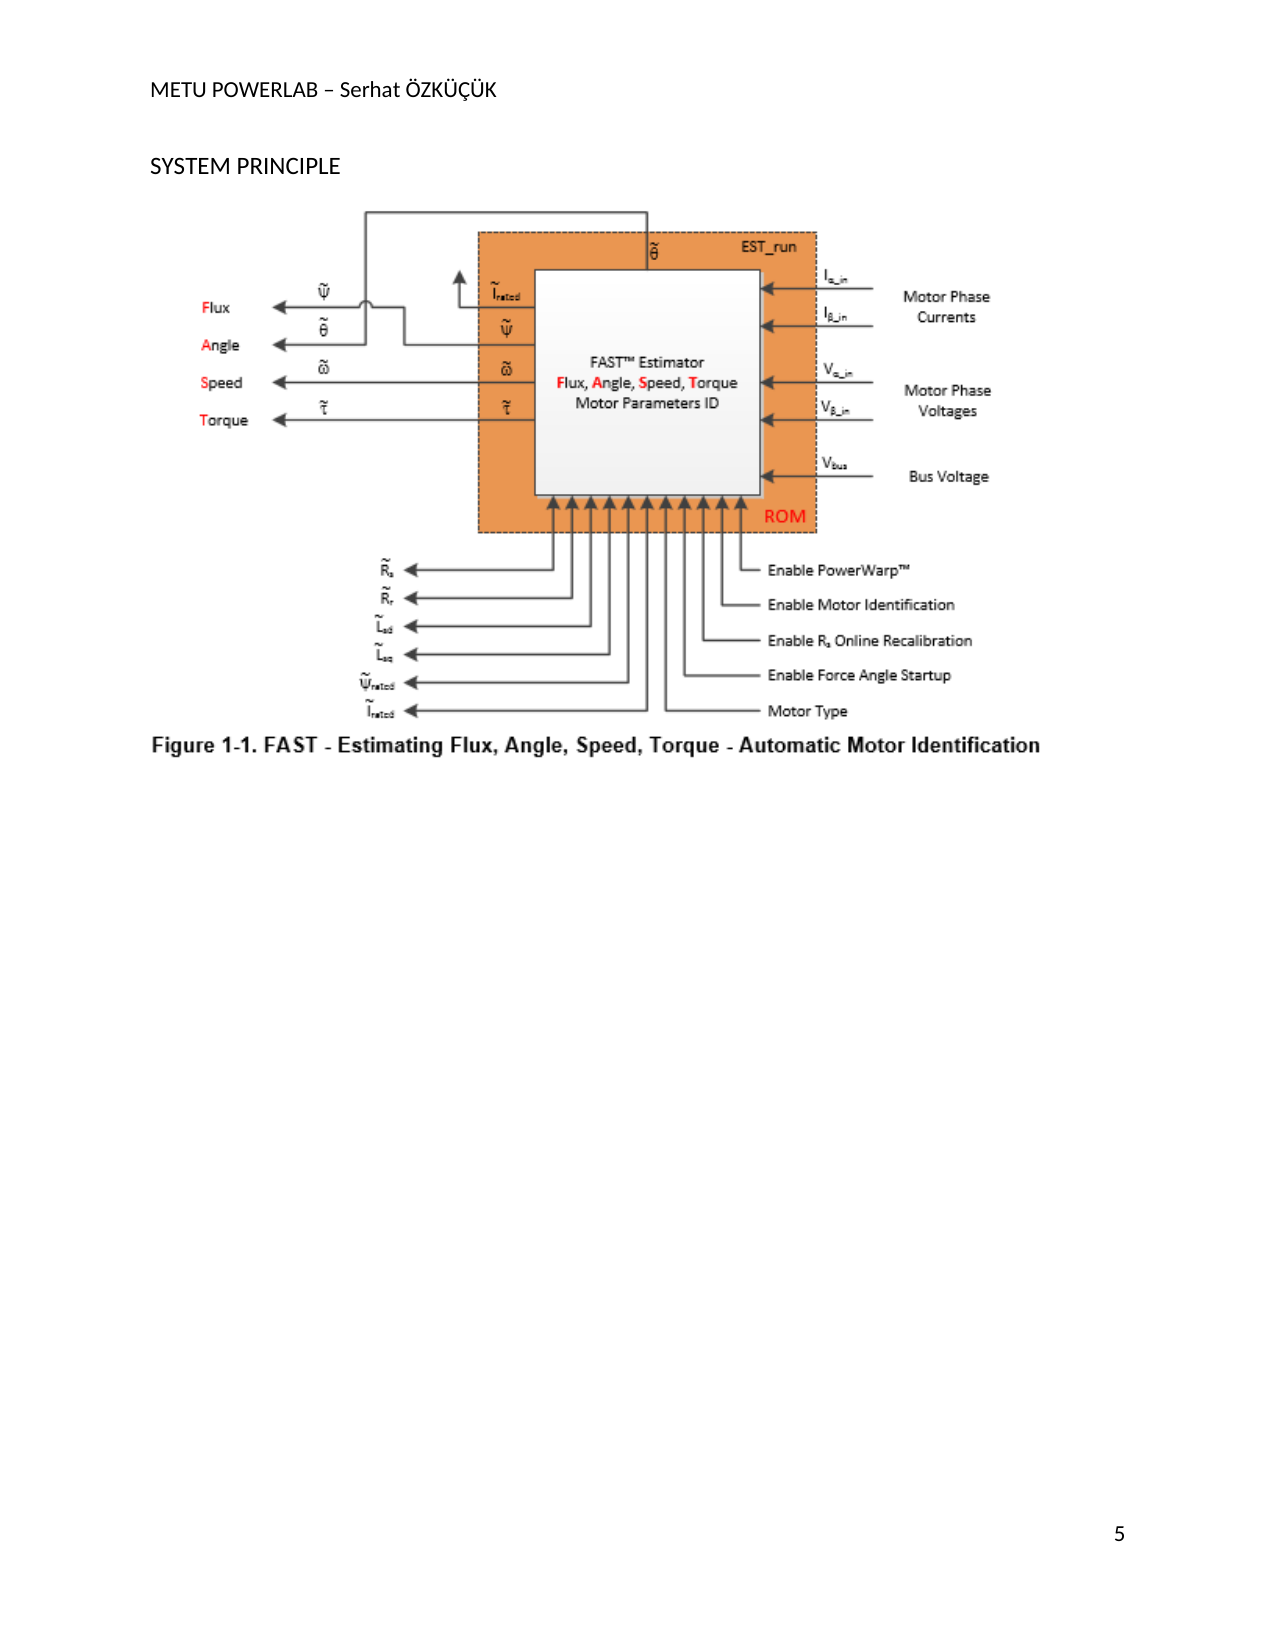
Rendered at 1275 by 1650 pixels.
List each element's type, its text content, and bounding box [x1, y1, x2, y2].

picture [150, 199, 1044, 762]
text SYSTEM PRINCIPLE [150, 150, 1125, 181]
